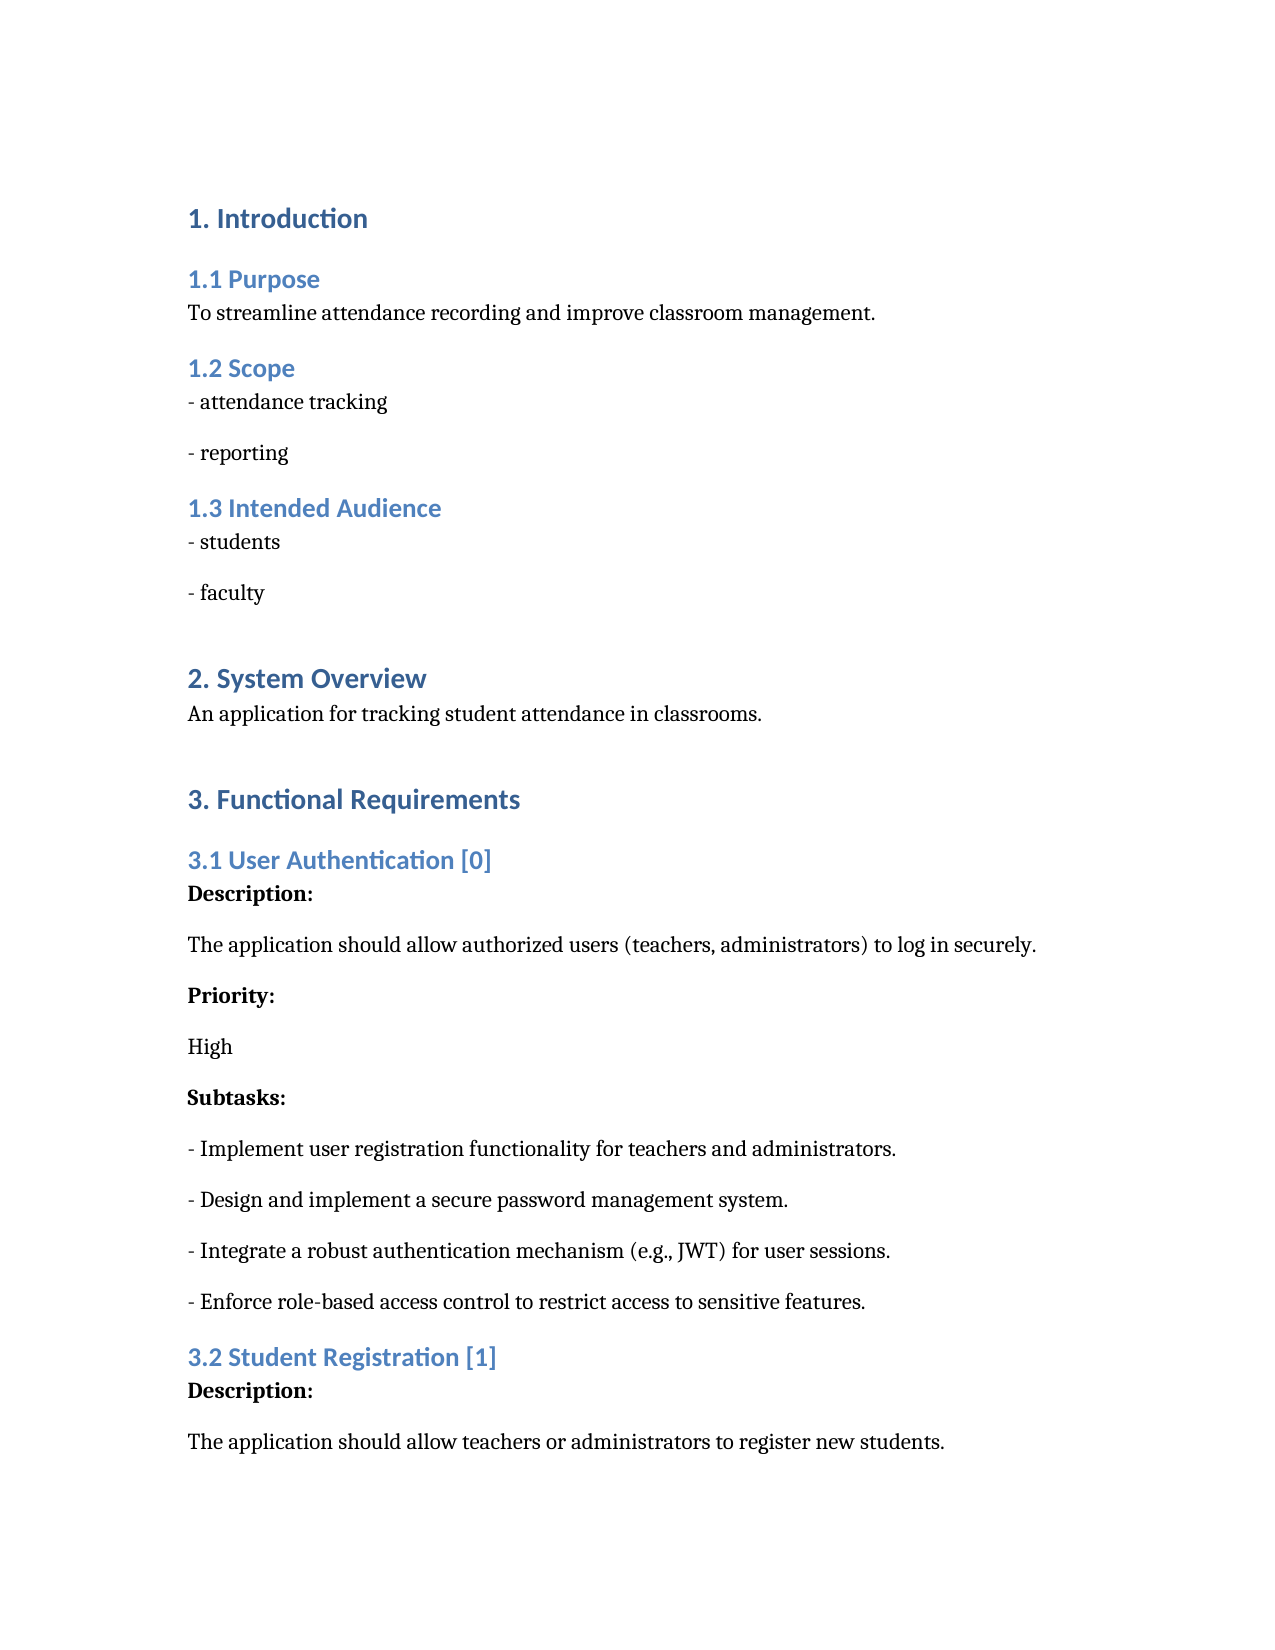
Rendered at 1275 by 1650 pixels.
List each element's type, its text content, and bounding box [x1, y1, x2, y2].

text To streamline attendance recording and improve classroom management. [187, 300, 1087, 326]
text - Integrate a robust authentication mechanism (e.g., JWT) for user sessions. [187, 1238, 1087, 1264]
text - Enforce role-based access control to restrict access to sensitive features. [187, 1289, 1087, 1315]
subtitle 3.2 Student Registration [1] [187, 1340, 1087, 1373]
text - reporting [187, 440, 1087, 466]
text High [187, 1034, 1087, 1060]
subtitle 1.1 Purpose [187, 262, 1087, 295]
text - students [187, 529, 1087, 555]
subtitle 1.2 Scope [187, 351, 1087, 384]
text - attendance tracking [187, 389, 1087, 415]
text Subtasks: [187, 1085, 1087, 1111]
text Priority: [187, 983, 1087, 1009]
text The application should allow authorized users (teachers, administrators) to log in securely. [187, 932, 1087, 958]
text Description: [187, 1378, 1087, 1404]
subtitle 3.1 User Authentication [0] [187, 843, 1087, 876]
text Description: [187, 881, 1087, 907]
subtitle 3. Functional Requirements [187, 781, 1087, 817]
text - Implement user registration functionality for teachers and administrators. [187, 1136, 1087, 1162]
text An application for tracking student attendance in classrooms. [187, 701, 1087, 727]
text - faculty [187, 580, 1087, 606]
subtitle 2. System Overview [187, 660, 1087, 696]
subtitle 1. Introduction [187, 200, 1087, 236]
text - Design and implement a secure password management system. [187, 1187, 1087, 1213]
text The application should allow teachers or administrators to register new students. [187, 1429, 1087, 1455]
subtitle 1.3 Intended Audience [187, 491, 1087, 524]
